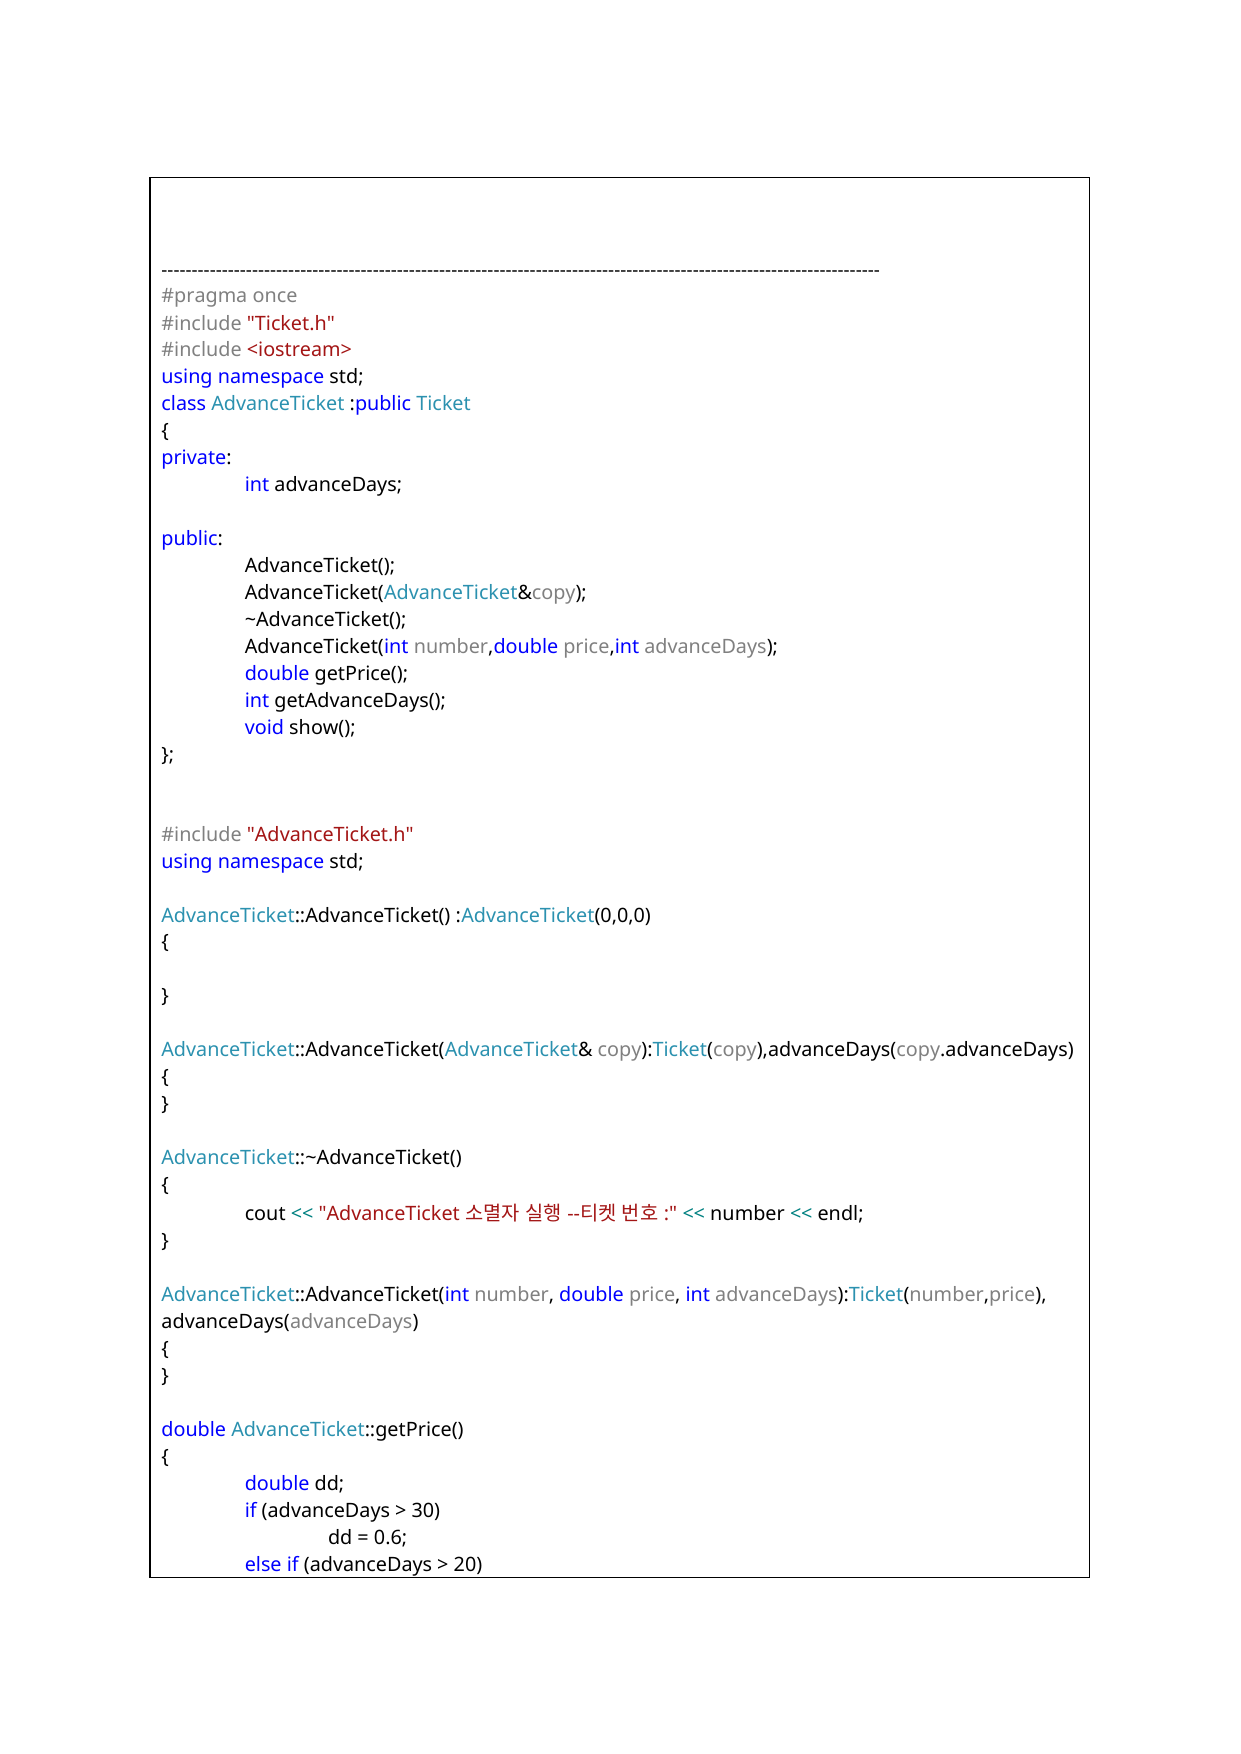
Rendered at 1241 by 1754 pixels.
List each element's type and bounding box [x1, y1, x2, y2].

table_cell [151, 178, 1089, 1577]
